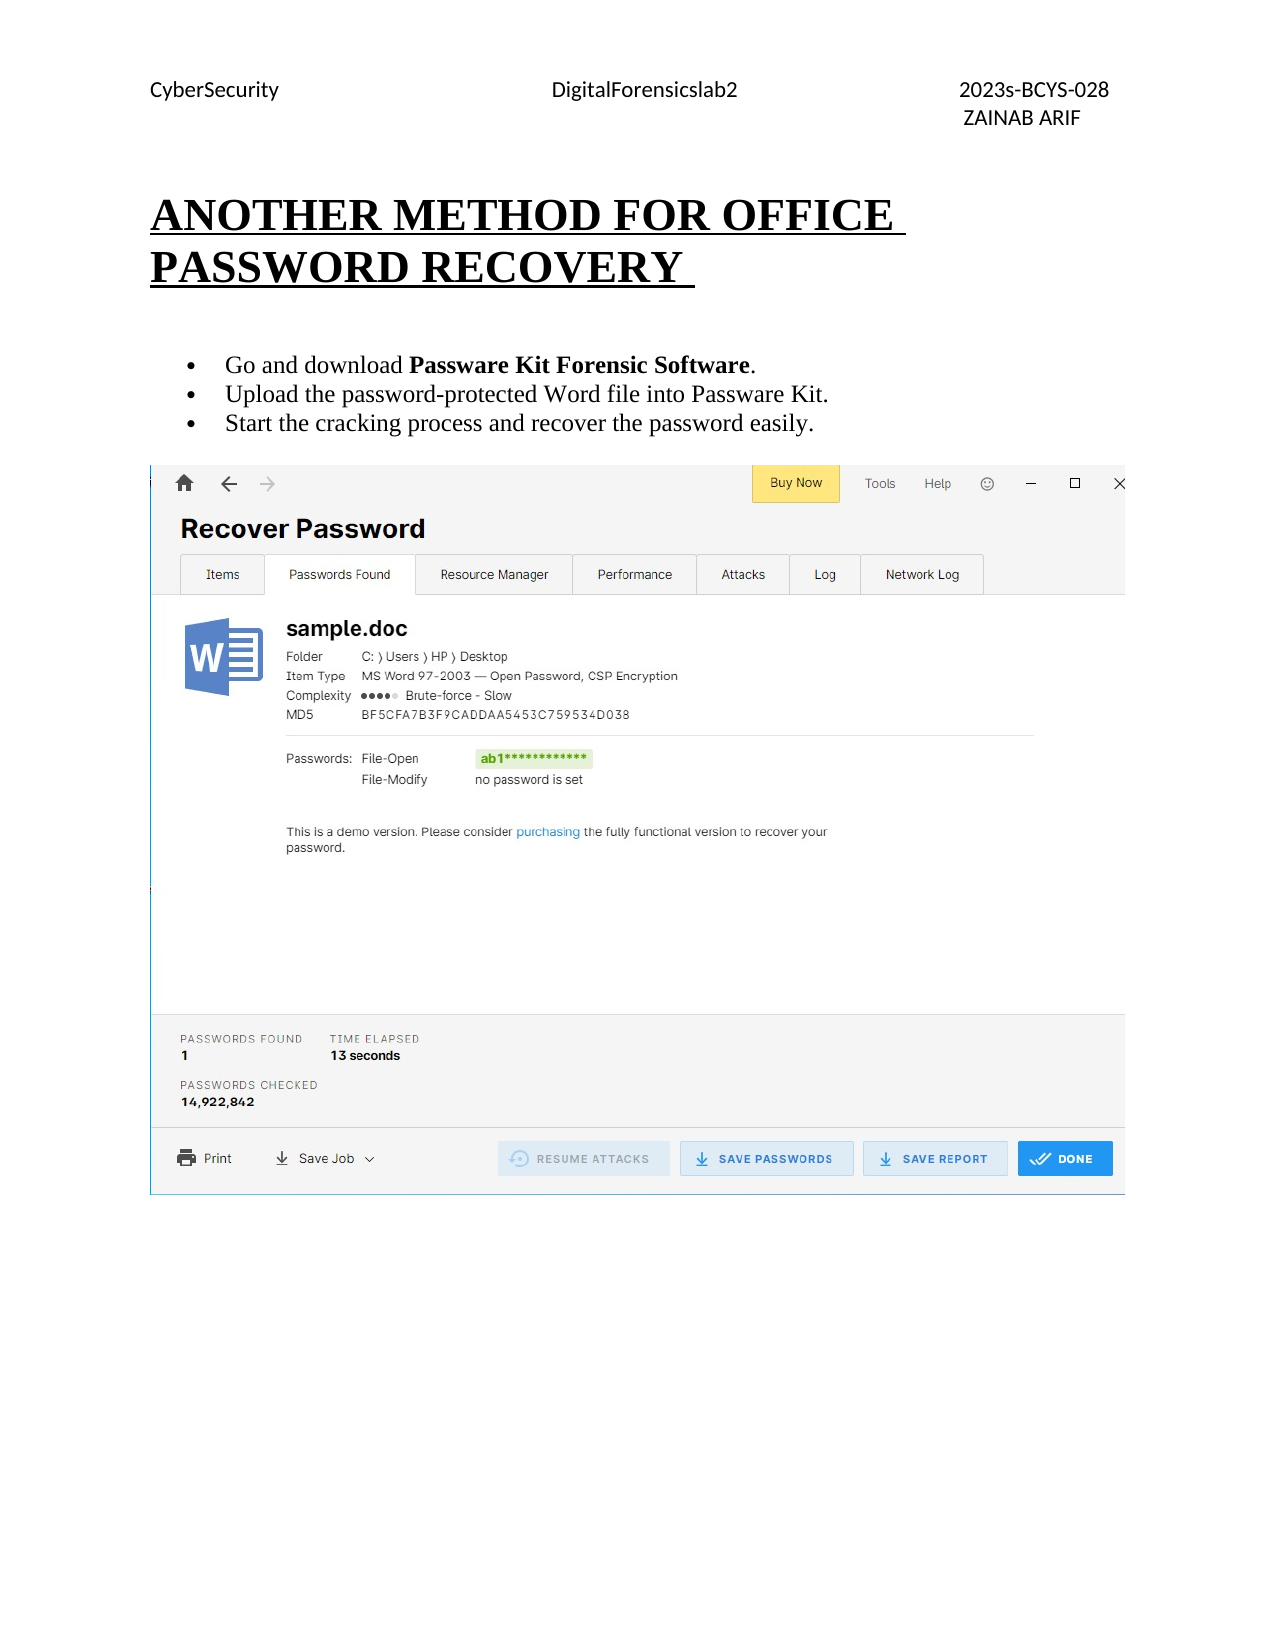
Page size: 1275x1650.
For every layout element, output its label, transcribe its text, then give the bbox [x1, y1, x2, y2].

list Go and download Passware Kit Forensic Software. [187, 350, 1125, 379]
list Upload the password-protected Word file into Passware Kit. [187, 379, 1125, 408]
picture [150, 465, 1125, 1195]
text ANOTHER METHOD FOR OFFICE PASSWORD RECOVERY [150, 187, 1125, 321]
list Start the cracking process and recover the password easily. [187, 408, 1125, 437]
